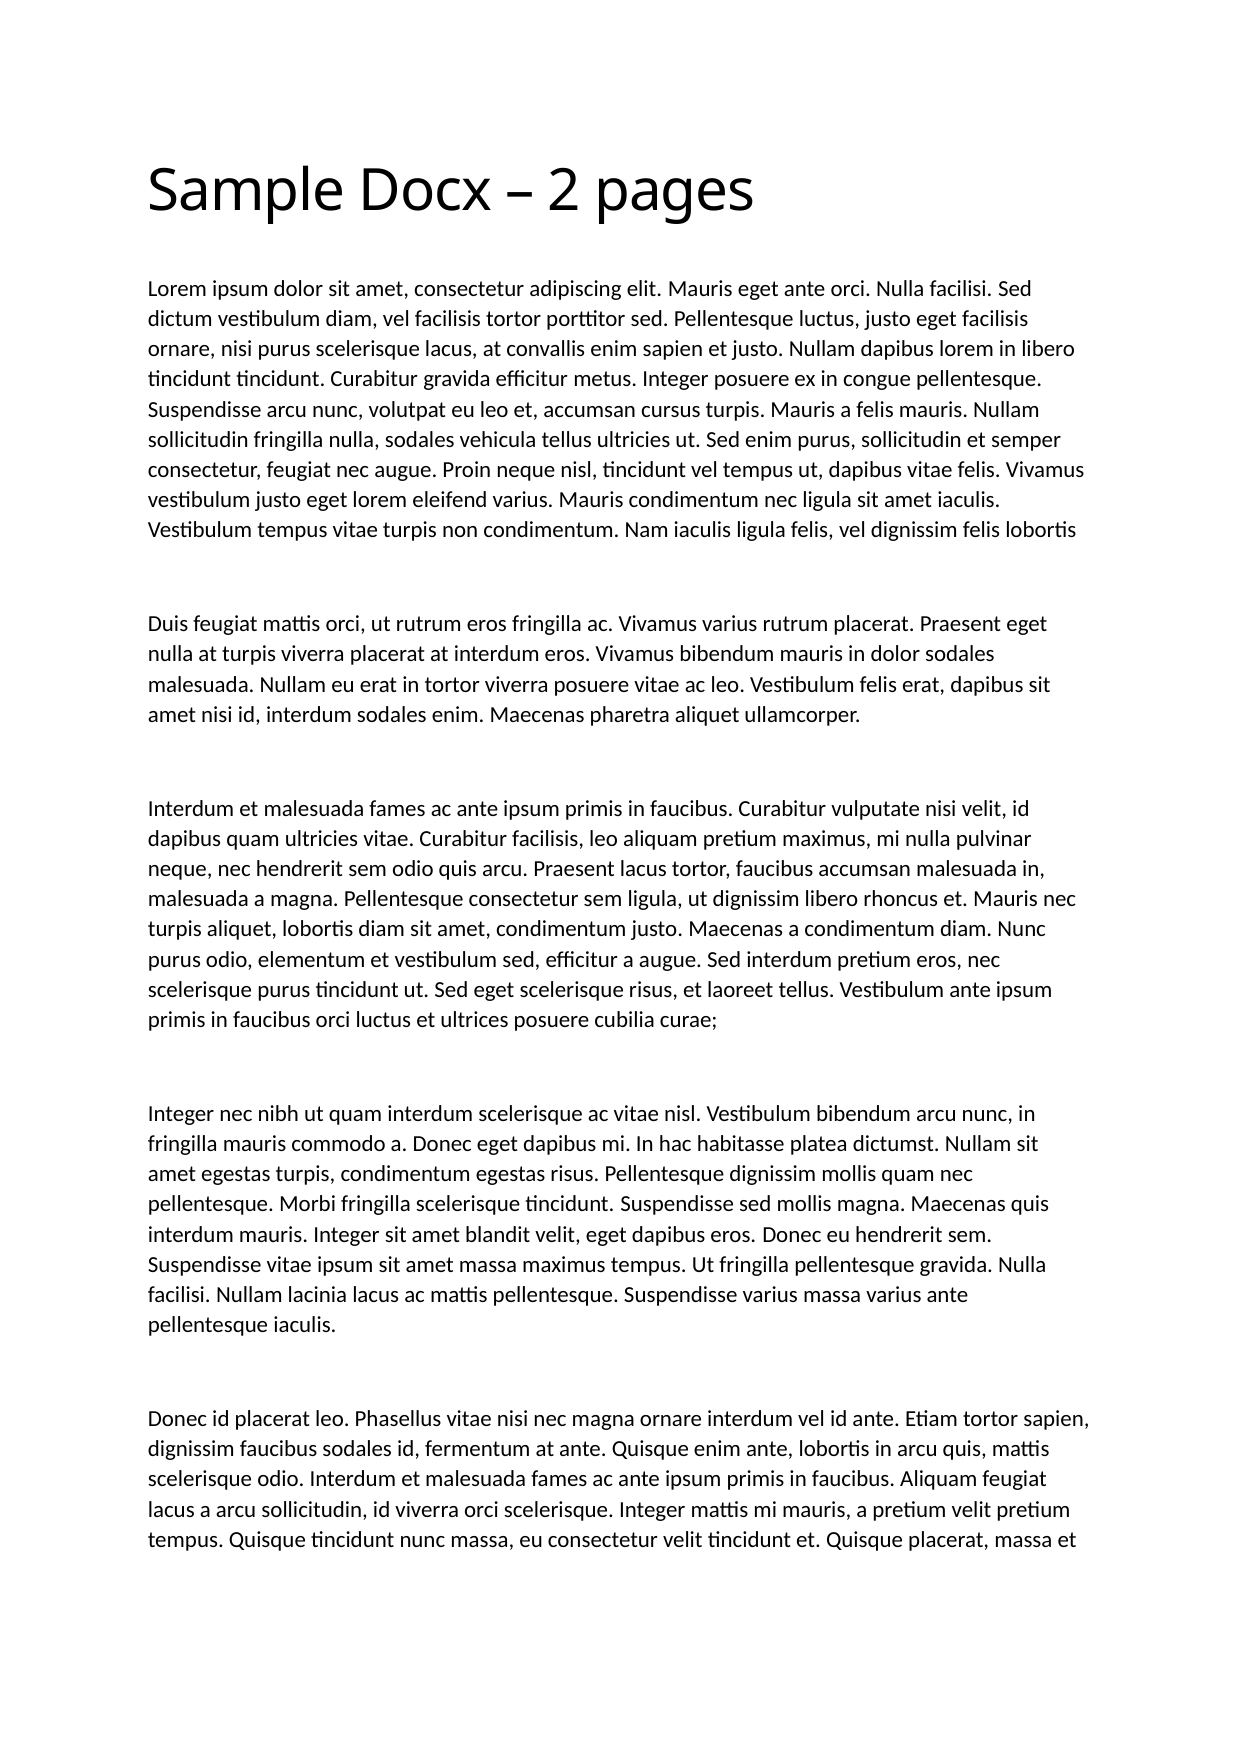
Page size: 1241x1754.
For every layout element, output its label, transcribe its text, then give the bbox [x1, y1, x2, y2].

text Duis feugiat mattis orci, ut rutrum eros fringilla ac. Vivamus varius rutrum placerat. Praesent eget nulla at turpis viverra placerat at interdum eros. Vivamus bibendum mauris in dolor sodales malesuada. Nullam eu erat in tortor viverra posuere vitae ac leo. Vestibulum felis erat, dapibus sit amet nisi id, interdum sodales enim. Maecenas pharetra aliquet ullamcorper. [148, 609, 1093, 728]
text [148, 1404, 1093, 1553]
text Integer nec nibh ut quam interdum scelerisque ac vitae nisl. Vestibulum bibendum arcu nunc, in fringilla mauris commodo a. Donec eget dapibus mi. In hac habitasse platea dictumst. Nullam sit amet egestas turpis, condimentum egestas risus. Pellentesque dignissim mollis quam nec pellentesque. Morbi fringilla scelerisque tincidunt. Suspendisse sed mollis magna. Maecenas quis interdum mauris. Integer sit amet blandit velit, eget dapibus eros. Donec eu hendrerit sem. Suspendisse vitae ipsum sit amet massa maximus tempus. Ut fringilla pellentesque gravida. Nulla facilisi. Nullam lacinia lacus ac mattis pellentesque. Suspendisse varius massa varius ante pellentesque iaculis. [148, 1099, 1093, 1338]
text Interdum et malesuada fames ac ante ipsum primis in faucibus. Curabitur vulputate nisi velit, id dapibus quam ultricies vitae. Curabitur facilisis, leo aliquam pretium maximus, mi nulla pulvinar neque, nec hendrerit sem odio quis arcu. Praesent lacus tortor, faucibus accumsan malesuada in, malesuada a magna. Pellentesque consectetur sem ligula, ut dignissim libero rhoncus et. Mauris nec turpis aliquet, lobortis diam sit amet, condimentum justo. Maecenas a condimentum diam. Nunc purus odio, elementum et vestibulum sed, efficitur a augue. Sed interdum pretium eros, nec scelerisque purus tincidunt ut. Sed eget scelerisque risus, et laoreet tellus. Vestibulum ante ipsum primis in faucibus orci luctus et ultrices posuere cubilia curae; [148, 794, 1093, 1033]
text Lorem ipsum dolor sit amet, consectetur adipiscing elit. Mauris eget ante orci. Nulla facilisi. Sed dictum vestibulum diam, vel facilisis tortor porttitor sed. Pellentesque luctus, justo eget facilisis ornare, nisi purus scelerisque lacus, at convallis enim sapien et justo. Nullam dapibus lorem in libero tincidunt tincidunt. Curabitur gravida efficitur metus. Integer posuere ex in congue pellentesque. Suspendisse arcu nunc, volutpat eu leo et, accumsan cursus turpis. Mauris a felis mauris. Nullam sollicitudin fringilla nulla, sodales vehicula tellus ultricies ut. Sed enim purus, sollicitudin et semper consectetur, feugiat nec augue. Proin neque nisl, tincidunt vel tempus ut, dapibus vitae felis. Vivamus vestibulum justo eget lorem eleifend varius. Mauris condimentum nec ligula sit amet iaculis. Vestibulum tempus vitae turpis non condimentum. Nam iaculis ligula felis, vel dignissim felis lobortis [148, 274, 1093, 544]
title Sample Docx – 2 pages [148, 148, 1093, 227]
